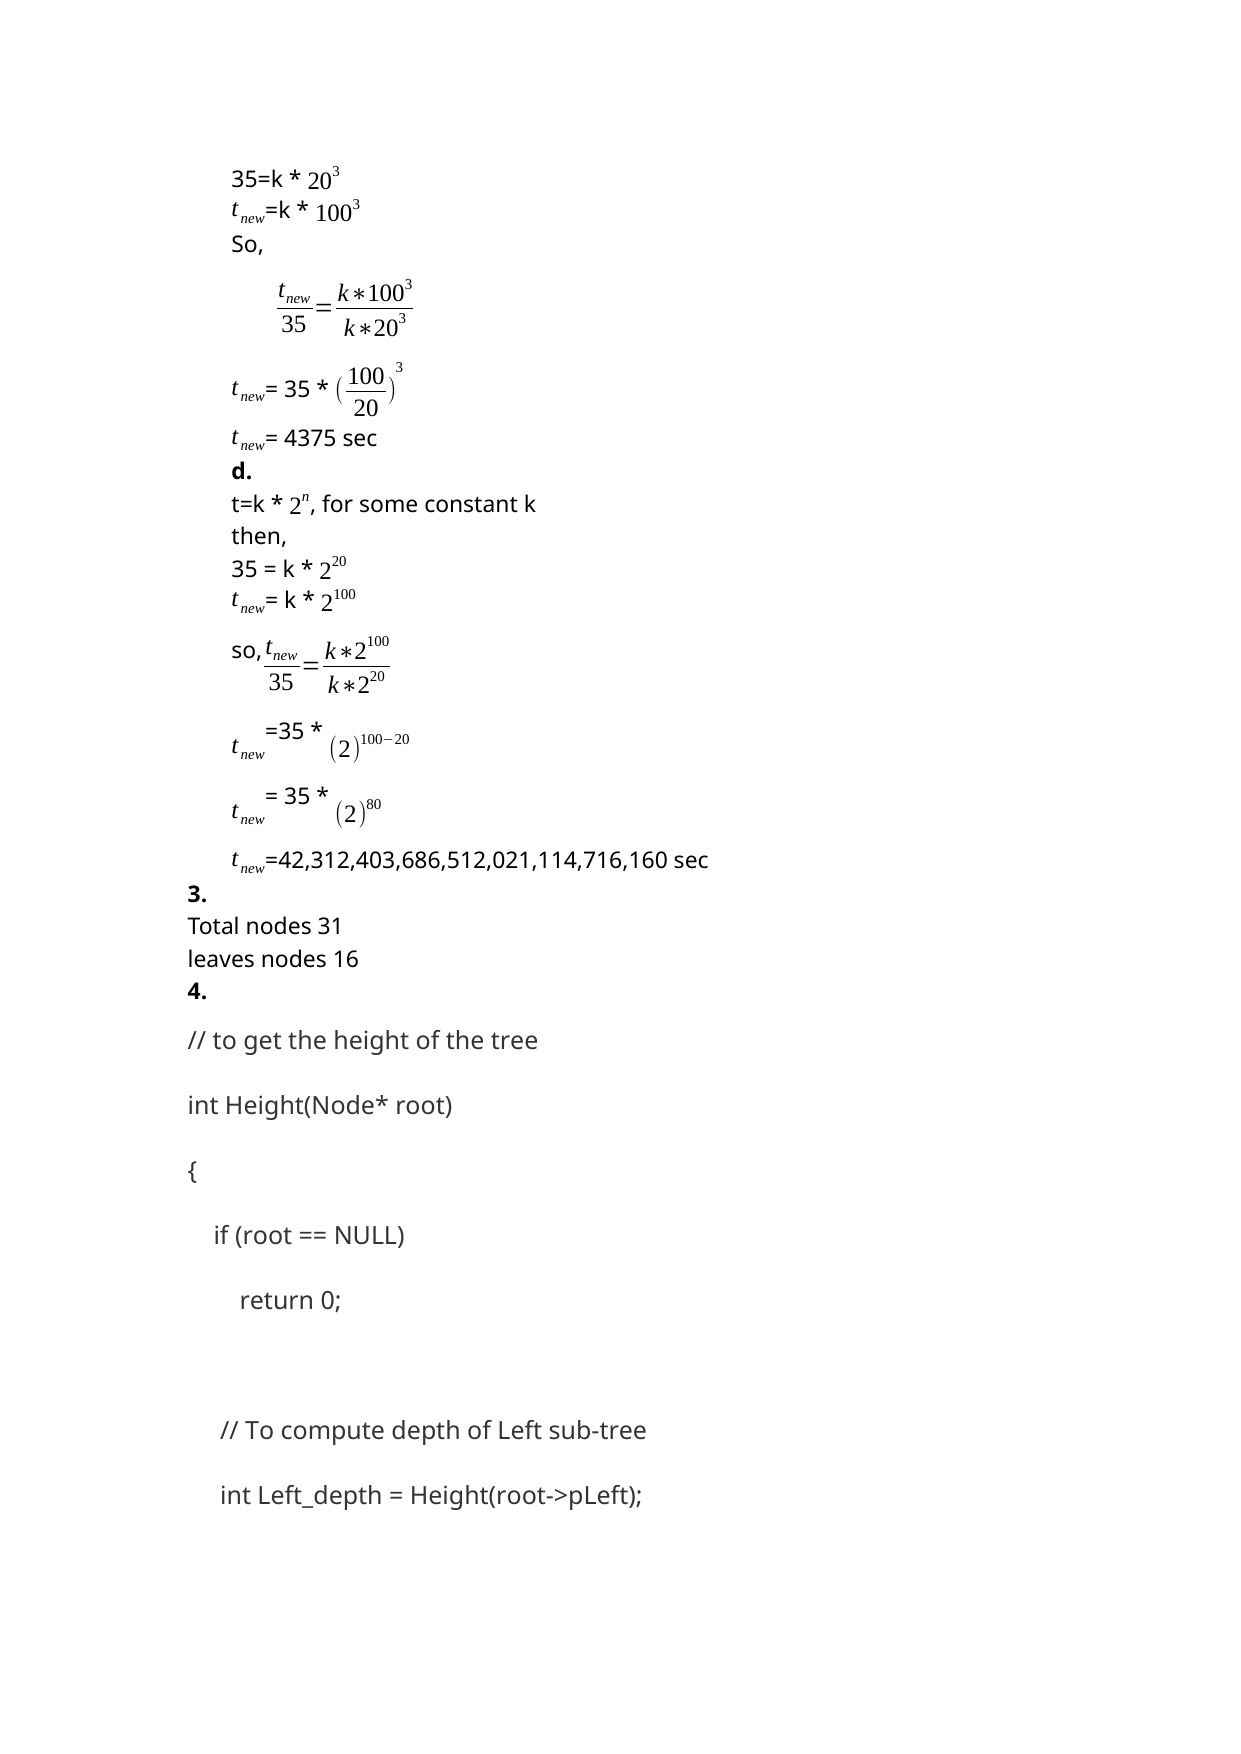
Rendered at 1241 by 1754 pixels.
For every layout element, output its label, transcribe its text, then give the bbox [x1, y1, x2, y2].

text then, [187, 519, 1053, 552]
text if (root == NULL) [187, 1202, 1053, 1267]
text t=k * , for some constant k [187, 487, 1053, 519]
text 35=k * [187, 162, 1053, 194]
text =35 * [187, 714, 1053, 779]
text leaves nodes 16 [187, 942, 1053, 974]
text so, [187, 617, 1053, 714]
text int Left_depth = Height(root->pLeft); [187, 1462, 1053, 1527]
text int Height(Node* root) [187, 1072, 1053, 1137]
text = 4375 sec [187, 422, 1053, 454]
text Total nodes 31 [187, 909, 1053, 942]
text So, [187, 227, 1053, 259]
text 4. [187, 974, 1053, 1007]
text // to get the height of the tree [187, 1007, 1053, 1072]
text d. [187, 454, 1053, 487]
text = k * [187, 584, 1053, 617]
text // To compute depth of Left sub-tree [187, 1397, 1053, 1462]
text return 0; [187, 1267, 1053, 1332]
text =k * [187, 194, 1053, 227]
text = 35 * [187, 779, 1053, 844]
text 3. [187, 877, 1053, 909]
text { [187, 1137, 1053, 1202]
text = 35 * [187, 357, 1053, 422]
text =42,312,403,686,512,021,114,716,160 sec [187, 844, 1053, 877]
text 35 = k * [187, 552, 1053, 584]
